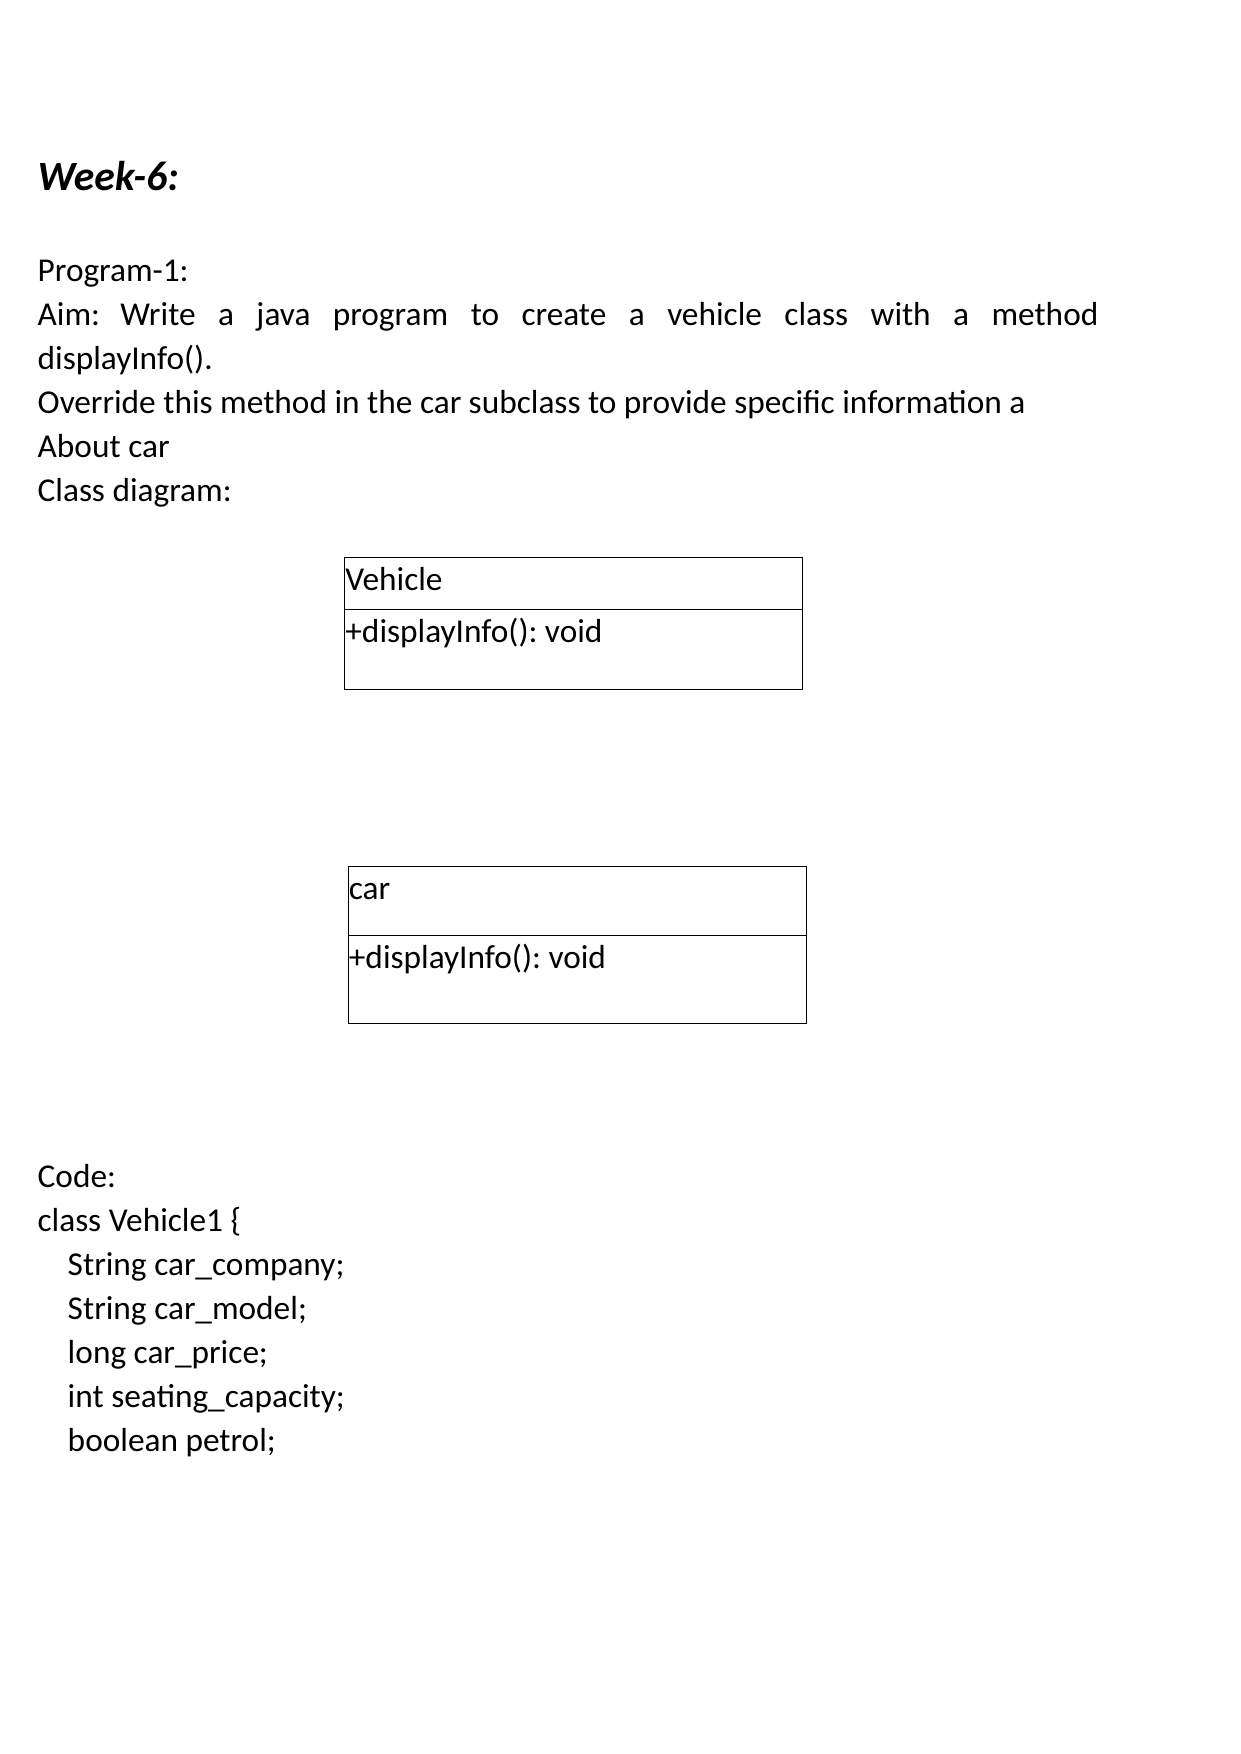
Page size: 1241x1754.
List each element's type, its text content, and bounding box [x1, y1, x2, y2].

table_header Vehicle [345, 558, 802, 609]
text class Vehicle1 { [37, 1199, 1100, 1240]
text long car_price; [37, 1331, 1100, 1372]
text boolean petrol; [37, 1419, 1100, 1460]
text String car_model; [37, 1287, 1100, 1328]
text Code: [37, 1156, 1100, 1196]
table_header car [349, 867, 806, 935]
table_cell +displayInfo(): void [349, 936, 806, 1023]
text Override this method in the car subclass to provide specific information a [37, 381, 1100, 421]
text Week-6: [37, 150, 1100, 201]
text int seating_capacity; [37, 1375, 1100, 1416]
text Class diagram: [37, 469, 1100, 509]
text String car_company; [37, 1243, 1100, 1284]
text Program-1: [37, 249, 1100, 289]
text Aim: Write a java program to create a vehicle class with a method displayInfo(). [37, 293, 1100, 377]
table_cell +displayInfo(): void [345, 610, 802, 689]
text About car [37, 425, 1100, 465]
